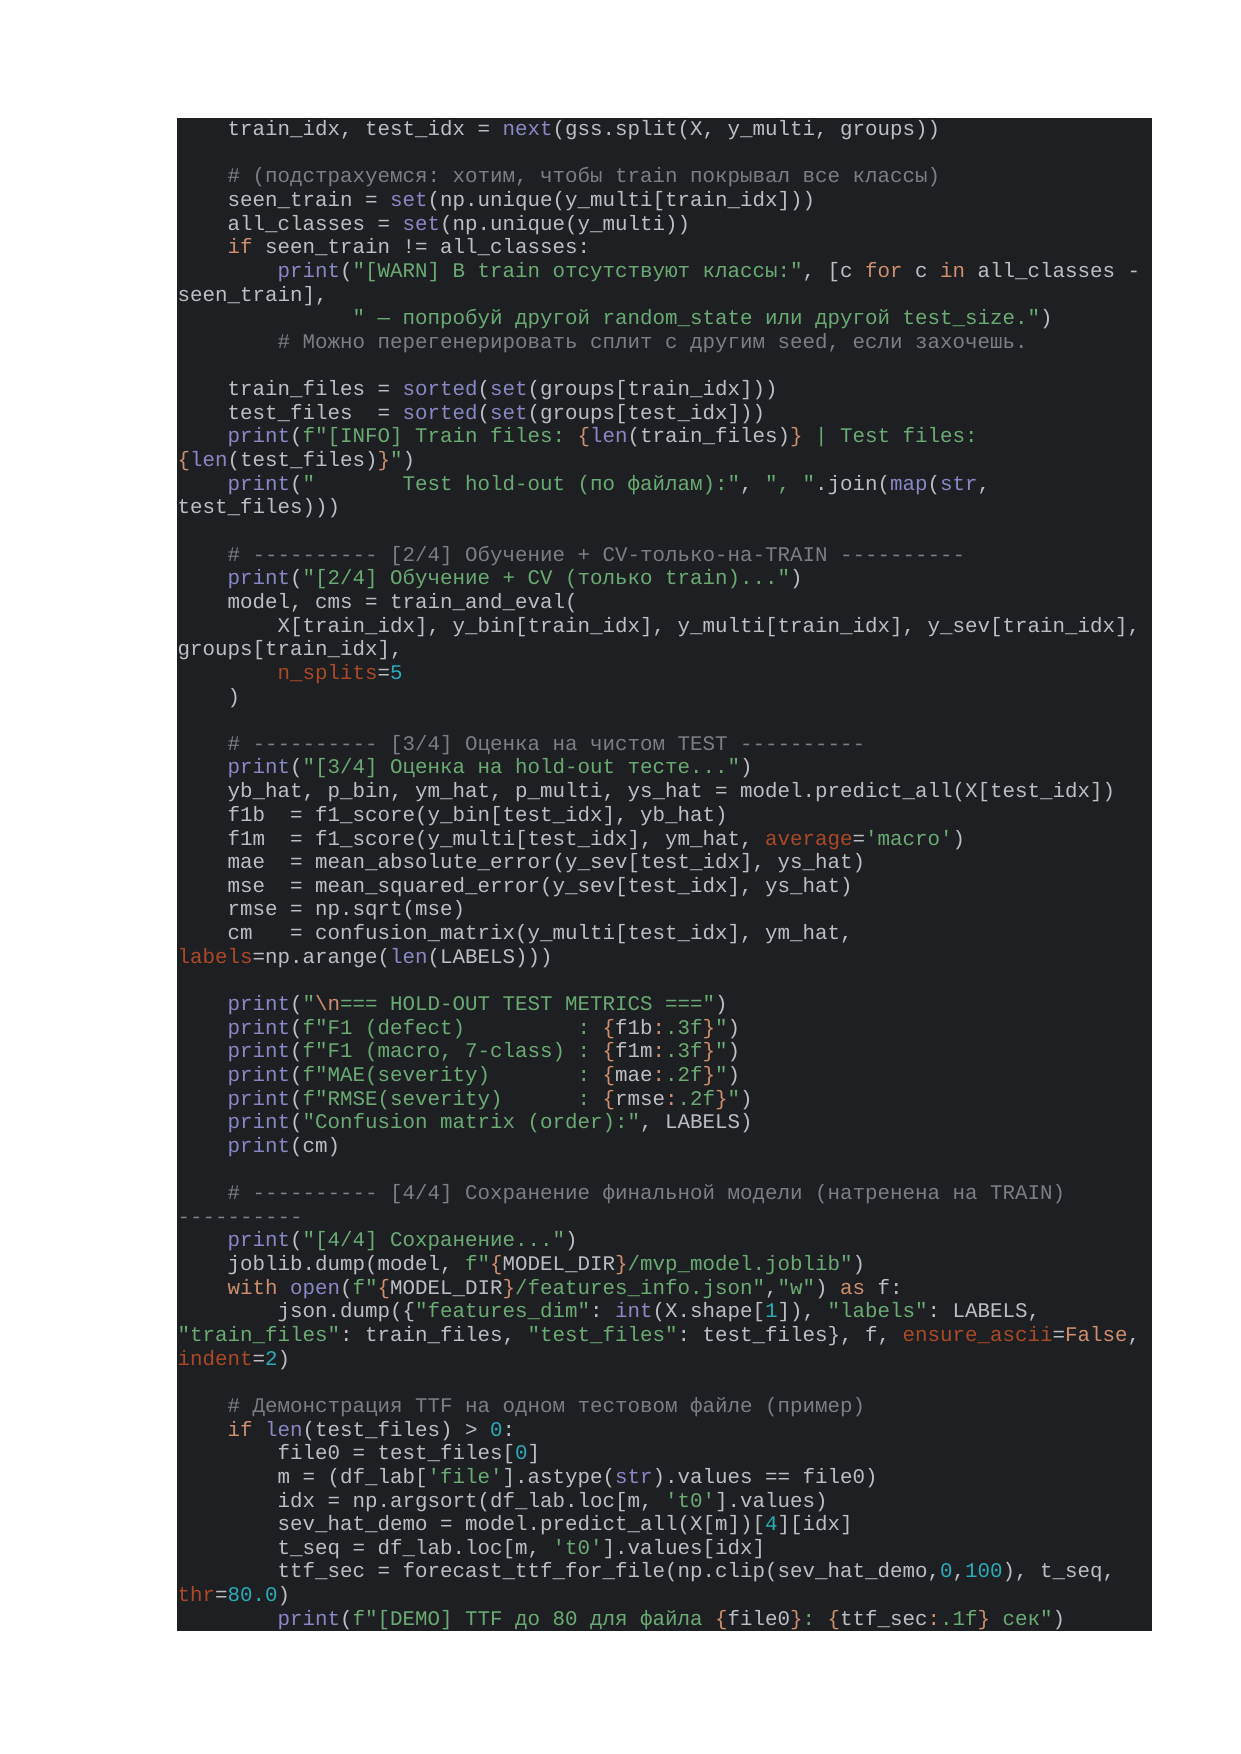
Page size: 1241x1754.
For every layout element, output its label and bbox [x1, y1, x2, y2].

text [177, 118, 1152, 1631]
